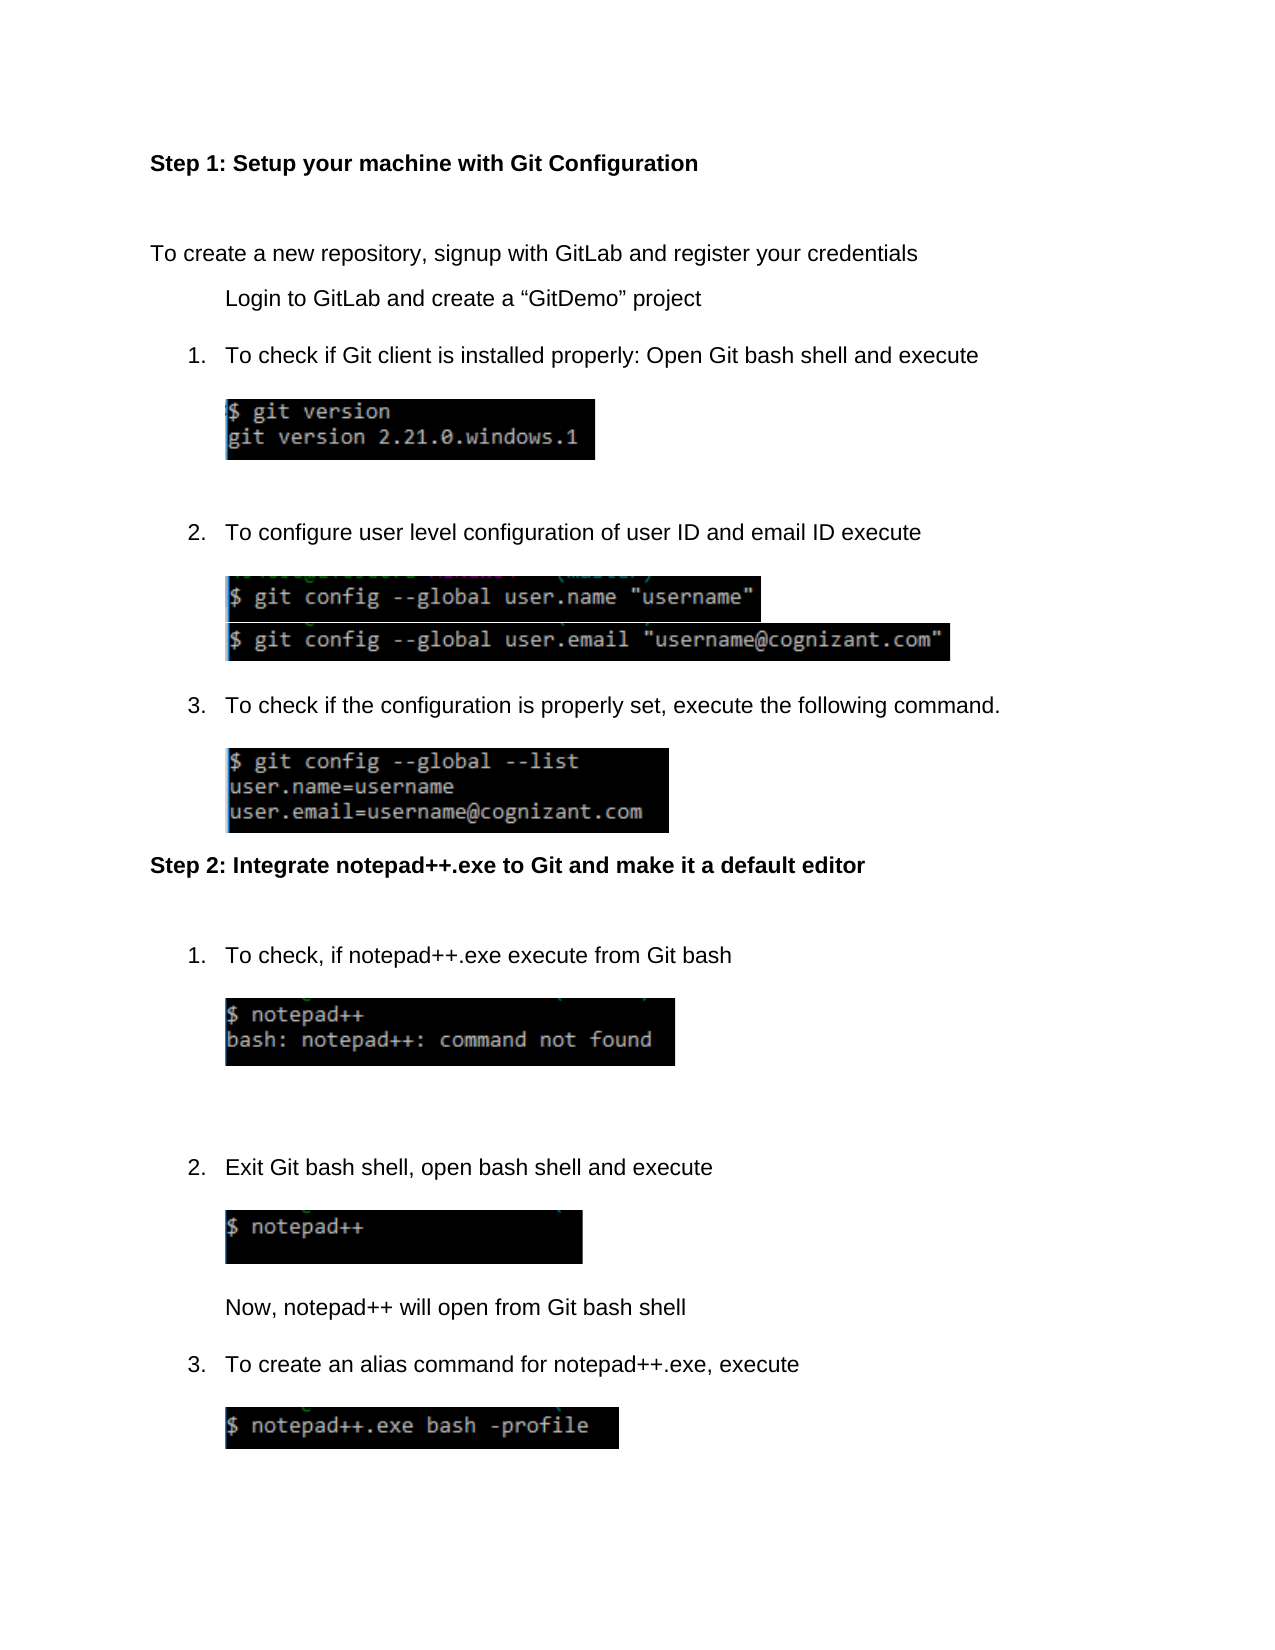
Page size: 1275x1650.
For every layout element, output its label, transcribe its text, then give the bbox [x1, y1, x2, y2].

list To check, if notepad++.exe execute from Git bash [187, 942, 1125, 968]
picture [225, 399, 596, 460]
picture [225, 748, 669, 833]
list To create an alias command for notepad++.exe, execute [187, 1351, 1125, 1377]
list Login to GitLab and create a “GitDemo” project [225, 285, 1125, 312]
picture [225, 998, 675, 1066]
list To check if Git client is installed properly: Open Git bash shell and execute [187, 342, 1125, 368]
list To configure user level configuration of user ID and email ID execute [187, 519, 1125, 545]
list Now, notepad++ will open from Git bash shell [225, 1294, 1125, 1320]
text To create a new repository, signup with GitLab and register your credentials [150, 240, 1125, 267]
text Step 2: Integrate notepad++.exe to Git and make it a default editor [150, 852, 1125, 878]
picture [225, 1407, 619, 1449]
text Step 1: Setup your machine with Git Configuration [150, 150, 1125, 176]
list To check if the configuration is properly set, execute the following command. [187, 692, 1125, 718]
picture [225, 1210, 583, 1264]
picture [225, 623, 951, 661]
picture [225, 576, 761, 622]
list Exit Git bash shell, open bash shell and execute [187, 1153, 1125, 1180]
